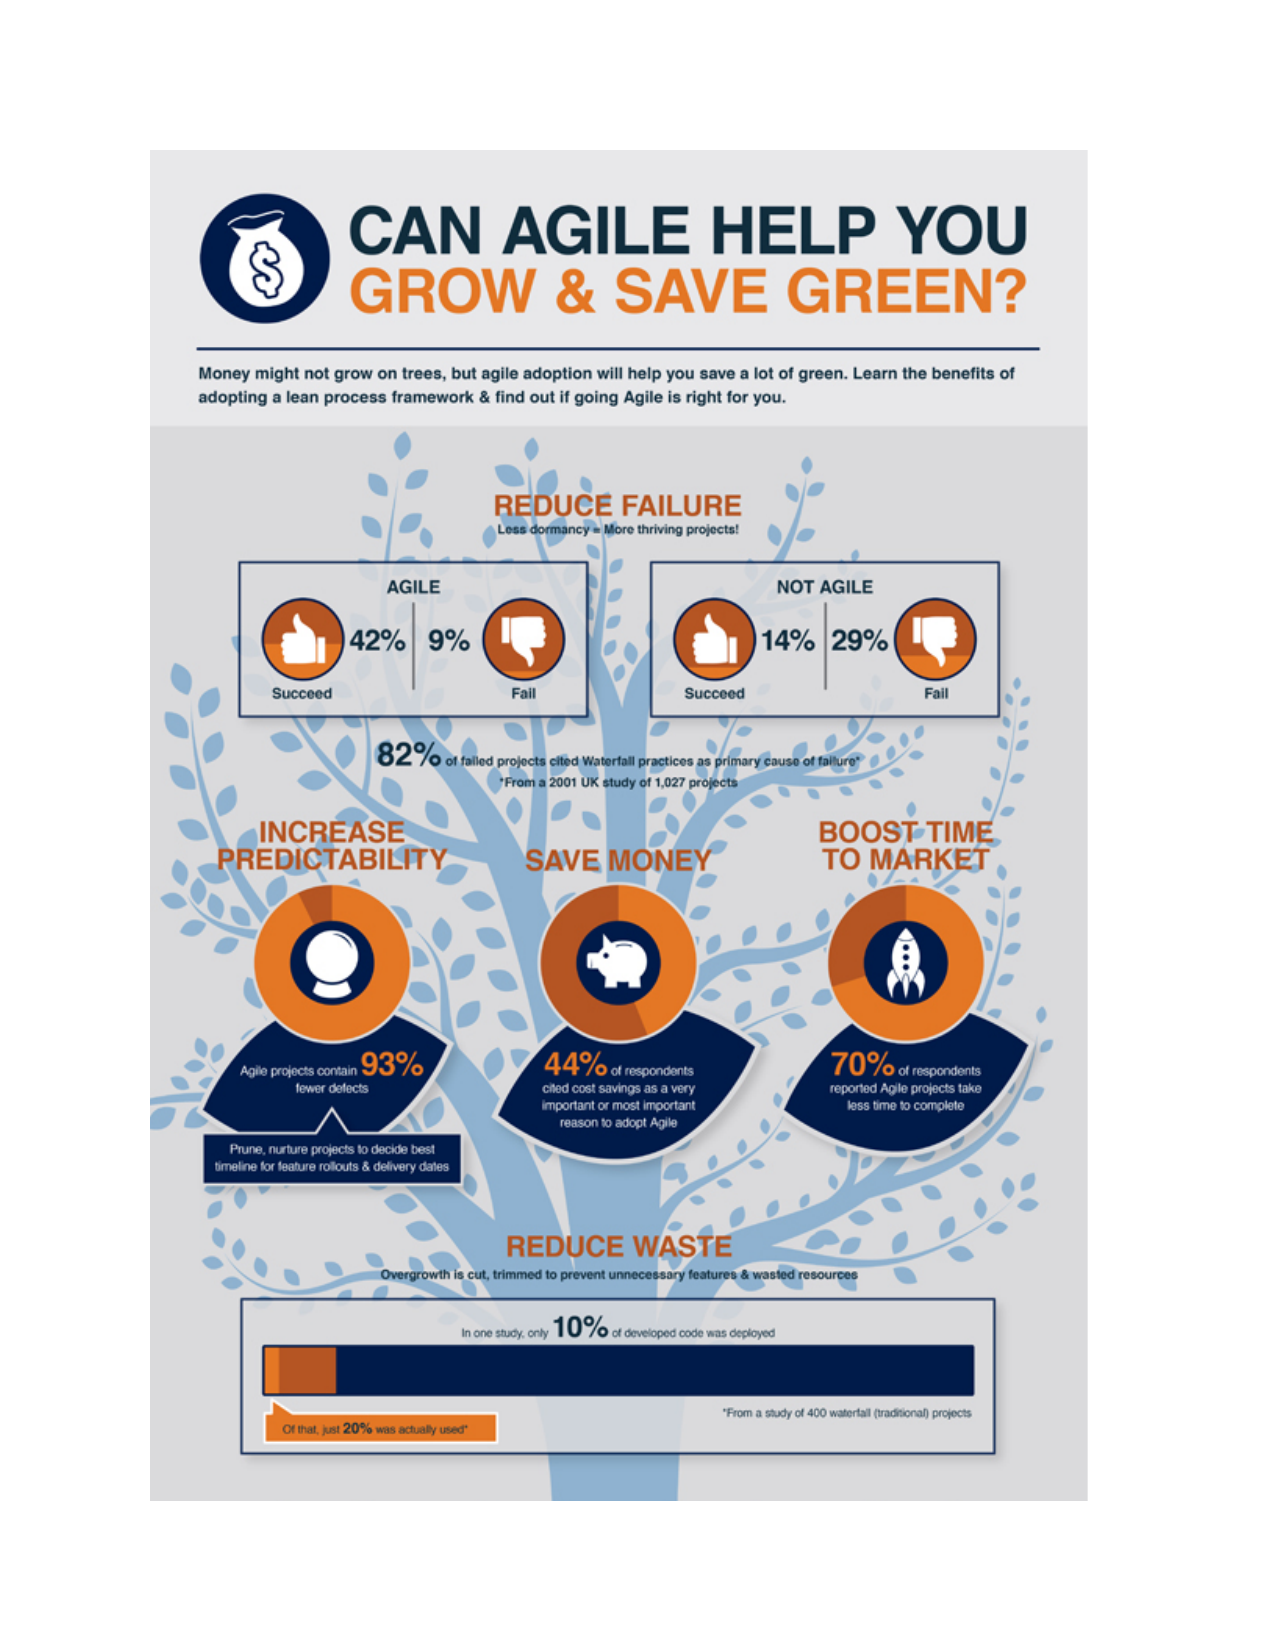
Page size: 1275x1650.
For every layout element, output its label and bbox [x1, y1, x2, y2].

picture [150, 150, 1088, 1501]
